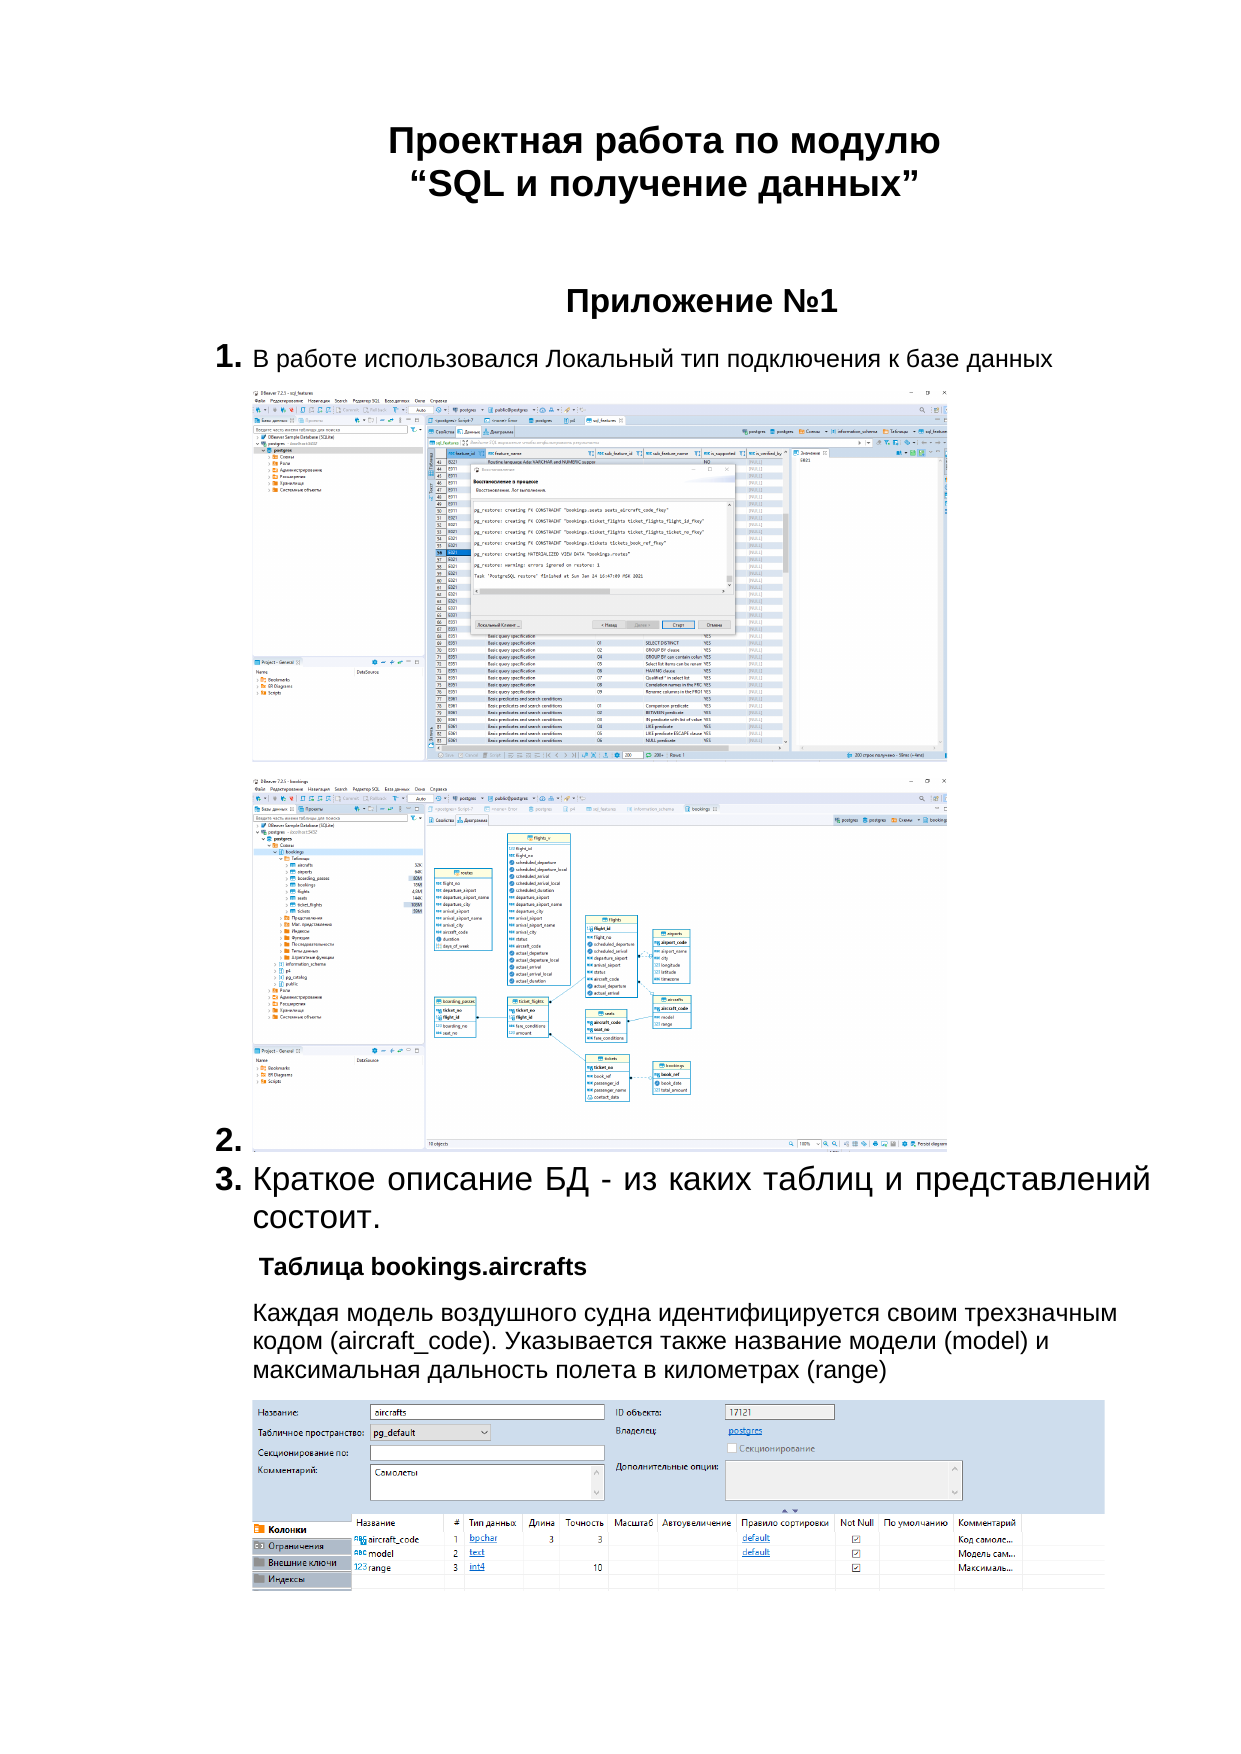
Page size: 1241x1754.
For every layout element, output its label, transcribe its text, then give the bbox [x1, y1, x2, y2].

text Таблица bookings.aircrafts [252, 1252, 1152, 1281]
text Каждая модель воздушного судна идентифицируется своим трехзначным кодом (aircraft_code). Указывается также название модели (model) и максимальная дальность полета в километрах (range) [252, 1297, 1152, 1384]
picture [252, 391, 948, 762]
text “SQL и получение данных” [177, 161, 1152, 204]
text Проектная работа по модулю [177, 118, 1152, 161]
list В работе использовался Локальный тип подключения к базе данных [215, 336, 1152, 374]
text Приложение №1 [252, 281, 1152, 319]
picture [252, 1400, 1105, 1591]
list Краткое описание БД - из каких таблиц и представлений состоит. [215, 1158, 1152, 1235]
picture [252, 778, 947, 1152]
